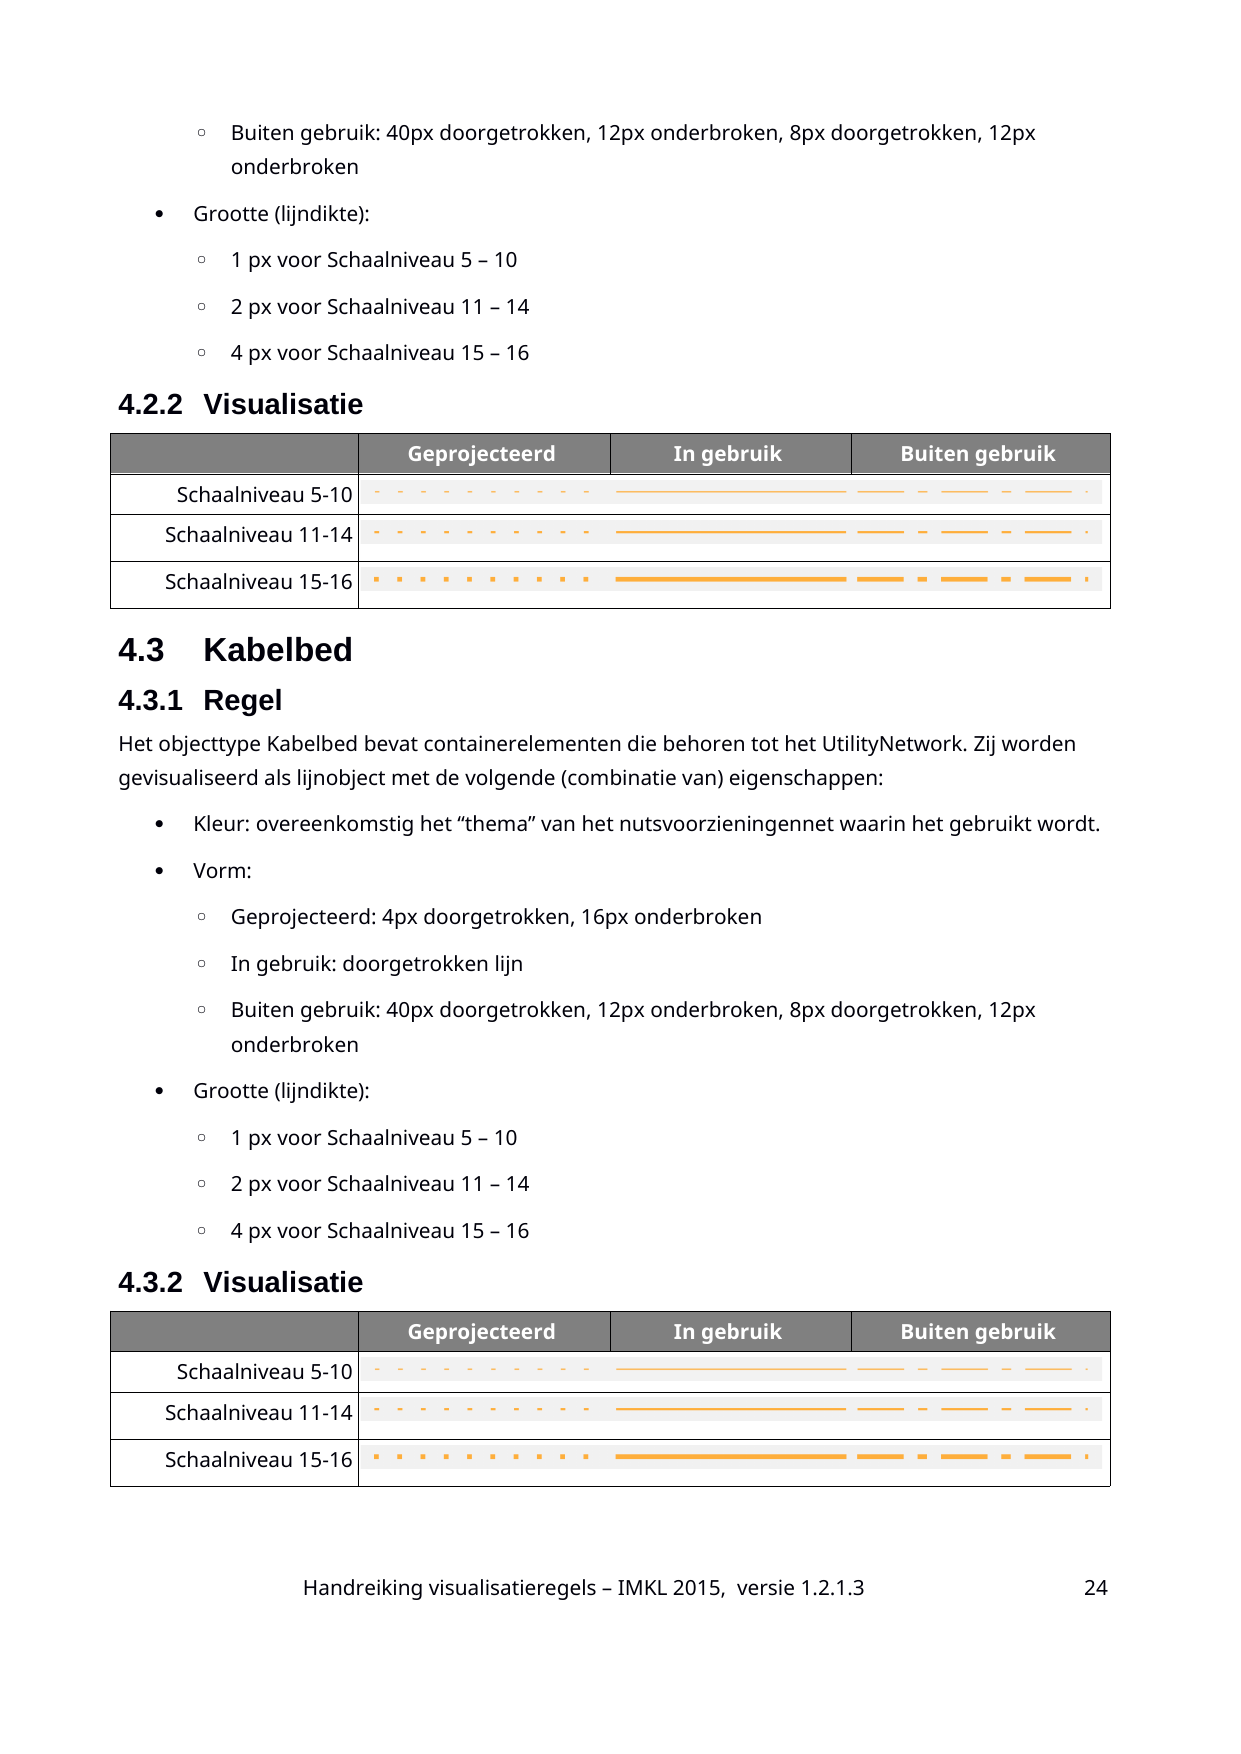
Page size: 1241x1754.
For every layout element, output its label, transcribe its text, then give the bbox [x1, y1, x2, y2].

table_cell [359, 1352, 1110, 1391]
subtitle Regel [118, 683, 1122, 716]
table_cell [359, 1440, 1110, 1486]
text Het objecttype Kabelbed bevat containerelementen die behoren tot het UtilityNetwork. Zij worden gevisualiseerd als lijnobject met de volgende (combinatie van) eigenschappen: [118, 729, 1122, 791]
table_header In gebruik [611, 434, 851, 473]
list In gebruik: doorgetrokken lijn [193, 949, 1122, 977]
picture [360, 1357, 1103, 1381]
list Buiten gebruik: 40px doorgetrokken, 12px onderbroken, 8px doorgetrokken, 12px onderbroken [193, 118, 1122, 181]
list Buiten gebruik: 40px doorgetrokken, 12px onderbroken, 8px doorgetrokken, 12px onderbroken [193, 996, 1122, 1058]
list 2 px voor Schaalniveau 11 – 14 [193, 1169, 1122, 1198]
picture [360, 1397, 1103, 1421]
picture [360, 480, 1103, 504]
table_cell [359, 515, 1110, 561]
picture [360, 520, 1103, 544]
table_cell [359, 562, 1110, 608]
table_cell [359, 475, 1110, 514]
list Grootte (lijndikte): [156, 199, 1122, 227]
table_cell Schaalniveau 15-16 [111, 1440, 358, 1486]
list Kleur: overeenkomstig het “thema” van het nutsvoorzieningennet waarin het gebruikt wordt. [156, 809, 1122, 838]
table_header Buiten gebruik [852, 1312, 1110, 1351]
table_cell [359, 1393, 1110, 1439]
list 4 px voor Schaalniveau 15 – 16 [193, 338, 1122, 367]
list 1 px voor Schaalniveau 5 – 10 [193, 1123, 1122, 1151]
table_header Buiten gebruik [852, 434, 1110, 473]
list Geprojecteerd: 4px doorgetrokken, 16px onderbroken [193, 902, 1122, 931]
subtitle Kabelbed [118, 630, 1122, 668]
table_cell Schaalniveau 11-14 [111, 515, 358, 561]
list Vorm: [156, 856, 1122, 884]
picture [360, 567, 1103, 591]
table_header [111, 434, 358, 473]
table_header Geprojecteerd [359, 434, 610, 473]
table_cell Schaalniveau 11-14 [111, 1393, 358, 1439]
list 1 px voor Schaalniveau 5 – 10 [193, 245, 1122, 274]
list Grootte (lijndikte): [156, 1076, 1122, 1105]
subtitle Visualisatie [118, 1264, 1122, 1298]
list 4 px voor Schaalniveau 15 – 16 [193, 1216, 1122, 1244]
table_header In gebruik [611, 1312, 851, 1351]
table_header Geprojecteerd [359, 1312, 610, 1351]
table_header [111, 1312, 358, 1351]
table_cell Schaalniveau 15-16 [111, 562, 358, 608]
table_cell Schaalniveau 5-10 [111, 1352, 358, 1391]
picture [360, 1445, 1103, 1469]
table_cell Schaalniveau 5-10 [111, 475, 358, 514]
subtitle Visualisatie [118, 387, 1122, 421]
list 2 px voor Schaalniveau 11 – 14 [193, 292, 1122, 320]
